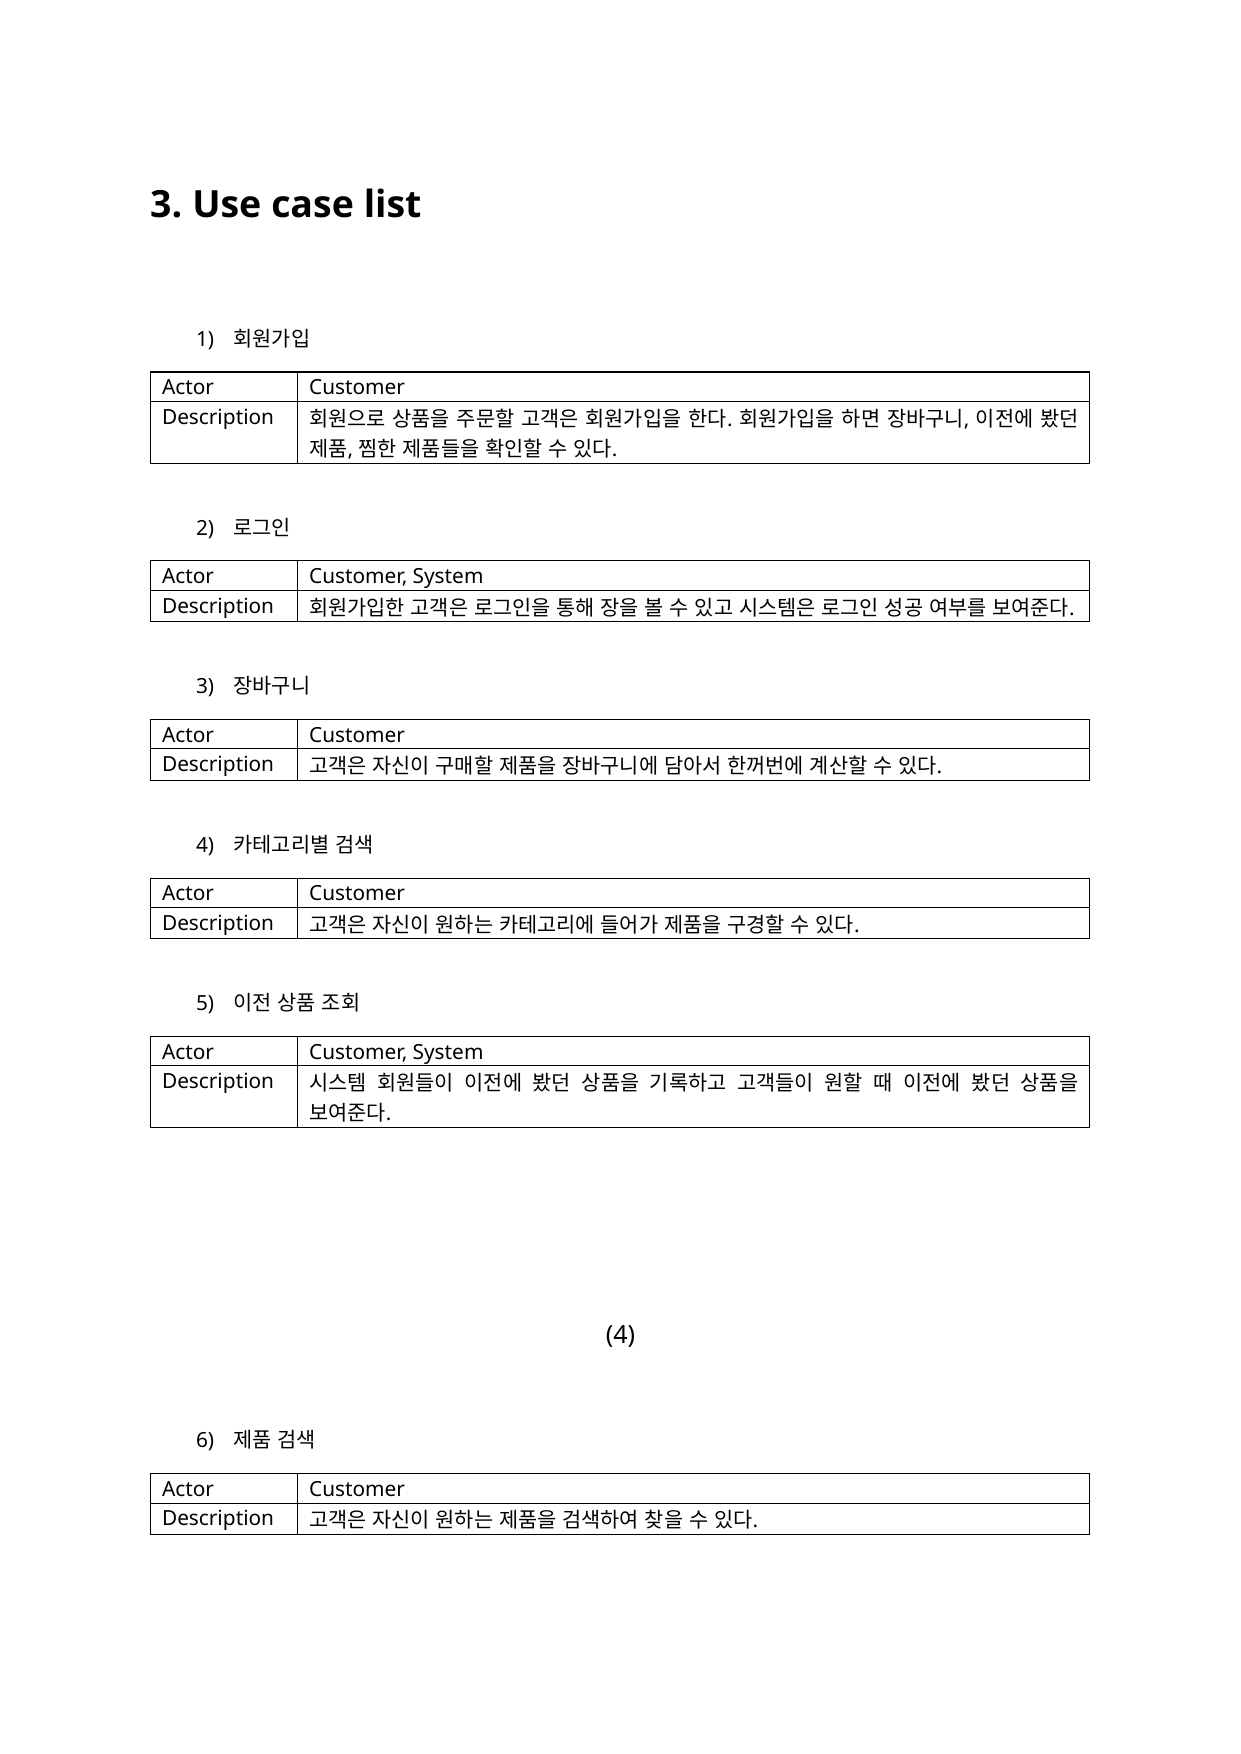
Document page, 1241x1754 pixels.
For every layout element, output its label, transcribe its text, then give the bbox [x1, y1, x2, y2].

list 카테고리별 검색 [196, 828, 1090, 858]
table_header Customer, System [298, 561, 1089, 590]
table_cell 회원가입한 고객은 로그인을 통해 장을 볼 수 있고 시스템은 로그인 성공 여부를 보여준다. [298, 591, 1089, 621]
table_cell 고객은 자신이 구매할 제품을 장바구니에 담아서 한꺼번에 계산할 수 있다. [298, 749, 1089, 780]
text 3. Use case list [150, 177, 1090, 228]
table_cell Description [151, 749, 297, 780]
table_cell 회원으로 상품을 주문할 고객은 회원가입을 한다. 회원가입을 하면 장바구니, 이전에 봤던 제품, 찜한 제품들을 확인할 수 있다. [298, 402, 1089, 463]
table_header Actor [151, 1037, 297, 1065]
list 로그인 [196, 511, 1090, 541]
table_header Customer [298, 879, 1089, 907]
list 장바구니 [196, 669, 1090, 700]
table_cell Description [151, 1066, 297, 1127]
table_header Actor [151, 373, 297, 401]
table_header Customer, System [298, 1037, 1089, 1065]
table_cell 고객은 자신이 원하는 카테고리에 들어가 제품을 구경할 수 있다. [298, 908, 1089, 938]
table_cell Description [151, 908, 297, 938]
table_cell Description [151, 1504, 297, 1534]
table_header Customer [298, 1474, 1089, 1502]
table_header Customer [298, 373, 1089, 401]
table_header Customer [298, 720, 1089, 748]
table_cell Description [151, 591, 297, 621]
table_cell 시스템 회원들이 이전에 봤던 상품을 기록하고 고객들이 원할 때 이전에 봤던 상품을 보여준다. [298, 1066, 1089, 1127]
table_header Actor [151, 1474, 297, 1502]
table_header Actor [151, 720, 297, 748]
list 이전 상품 조회 [196, 987, 1090, 1017]
list 제품 검색 [196, 1423, 1090, 1454]
list 회원가입 [196, 322, 1090, 352]
table_cell Description [151, 402, 297, 463]
table_header Actor [151, 561, 297, 590]
table_cell 고객은 자신이 원하는 제품을 검색하여 찾을 수 있다. [298, 1504, 1089, 1534]
table_header Actor [151, 879, 297, 907]
text (4) [150, 1317, 1090, 1351]
